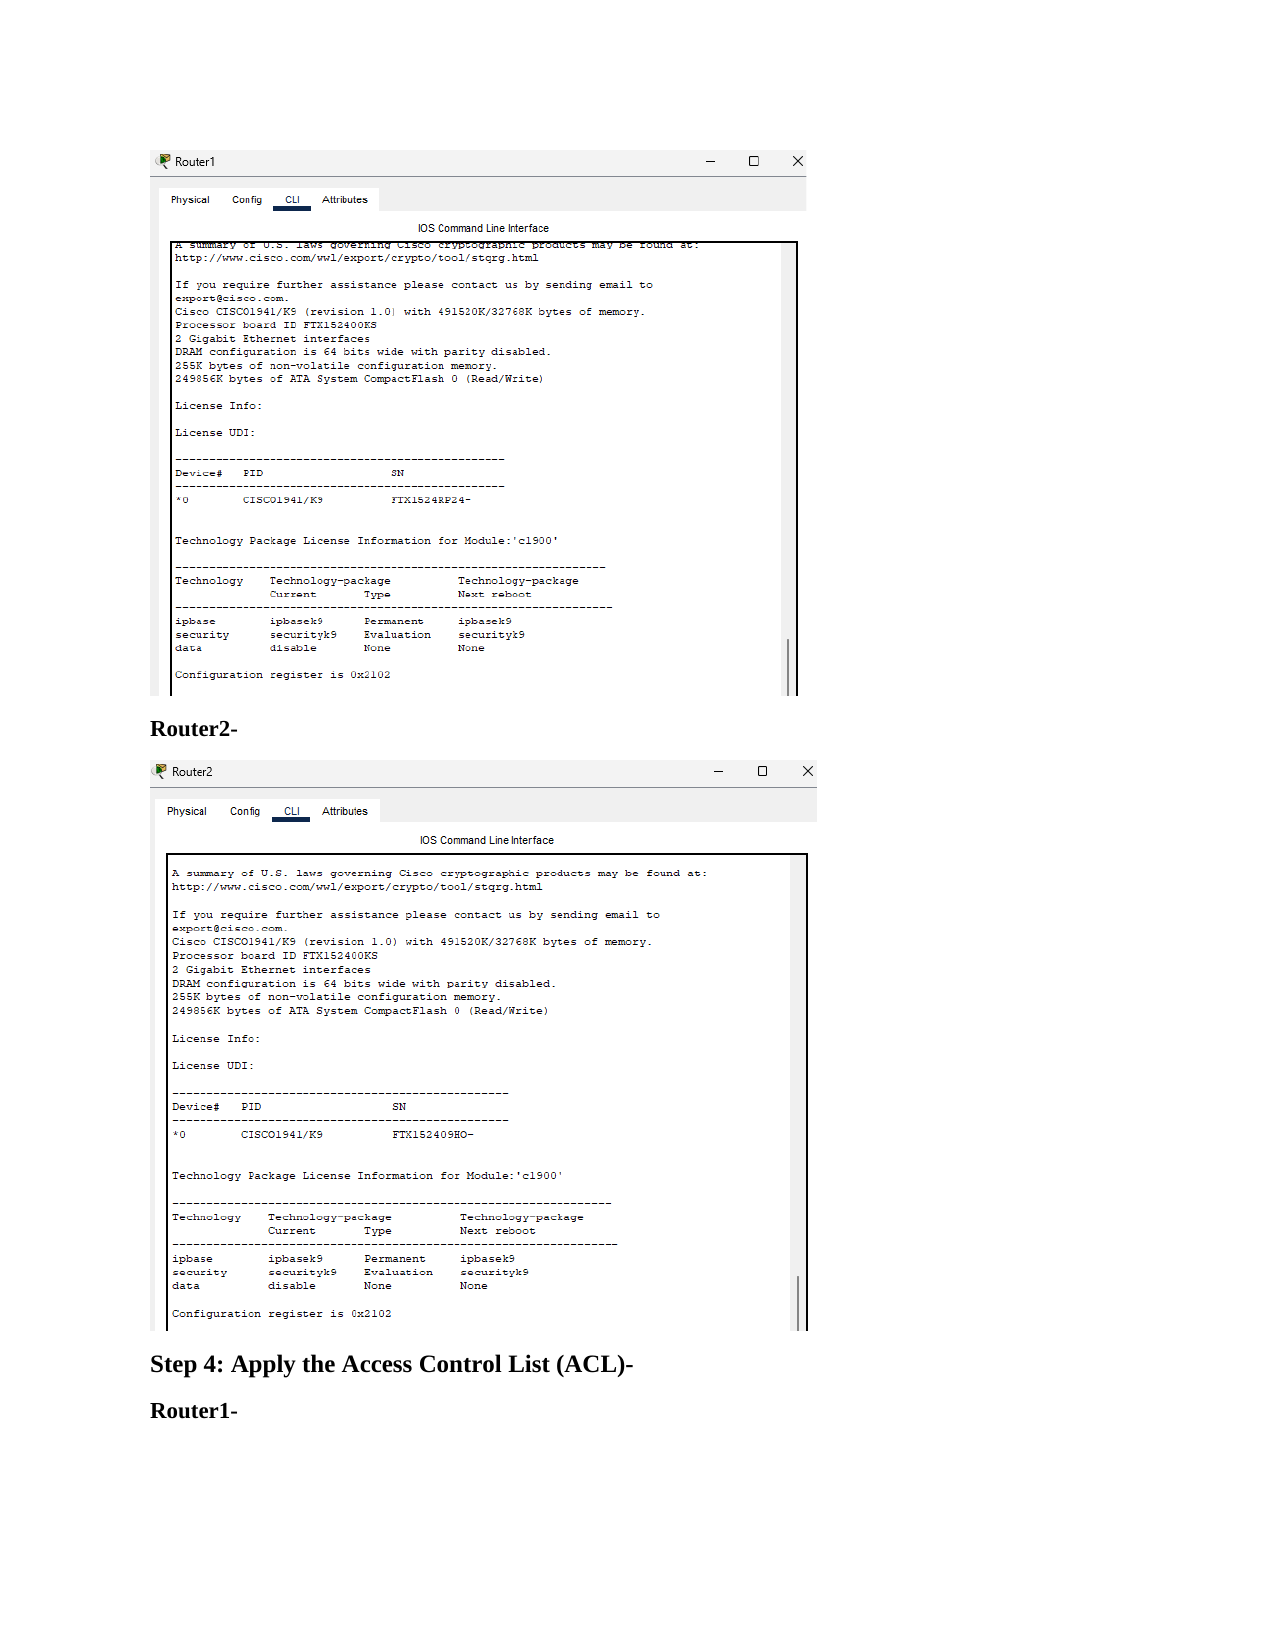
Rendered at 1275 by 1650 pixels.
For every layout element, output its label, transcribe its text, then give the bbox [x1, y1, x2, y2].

picture [150, 150, 807, 696]
text Step 4: Apply the Access Control List (ACL)- [150, 1349, 1125, 1378]
picture [150, 760, 817, 1331]
text Router1- [150, 1397, 1125, 1424]
text Router2- [150, 715, 1125, 741]
